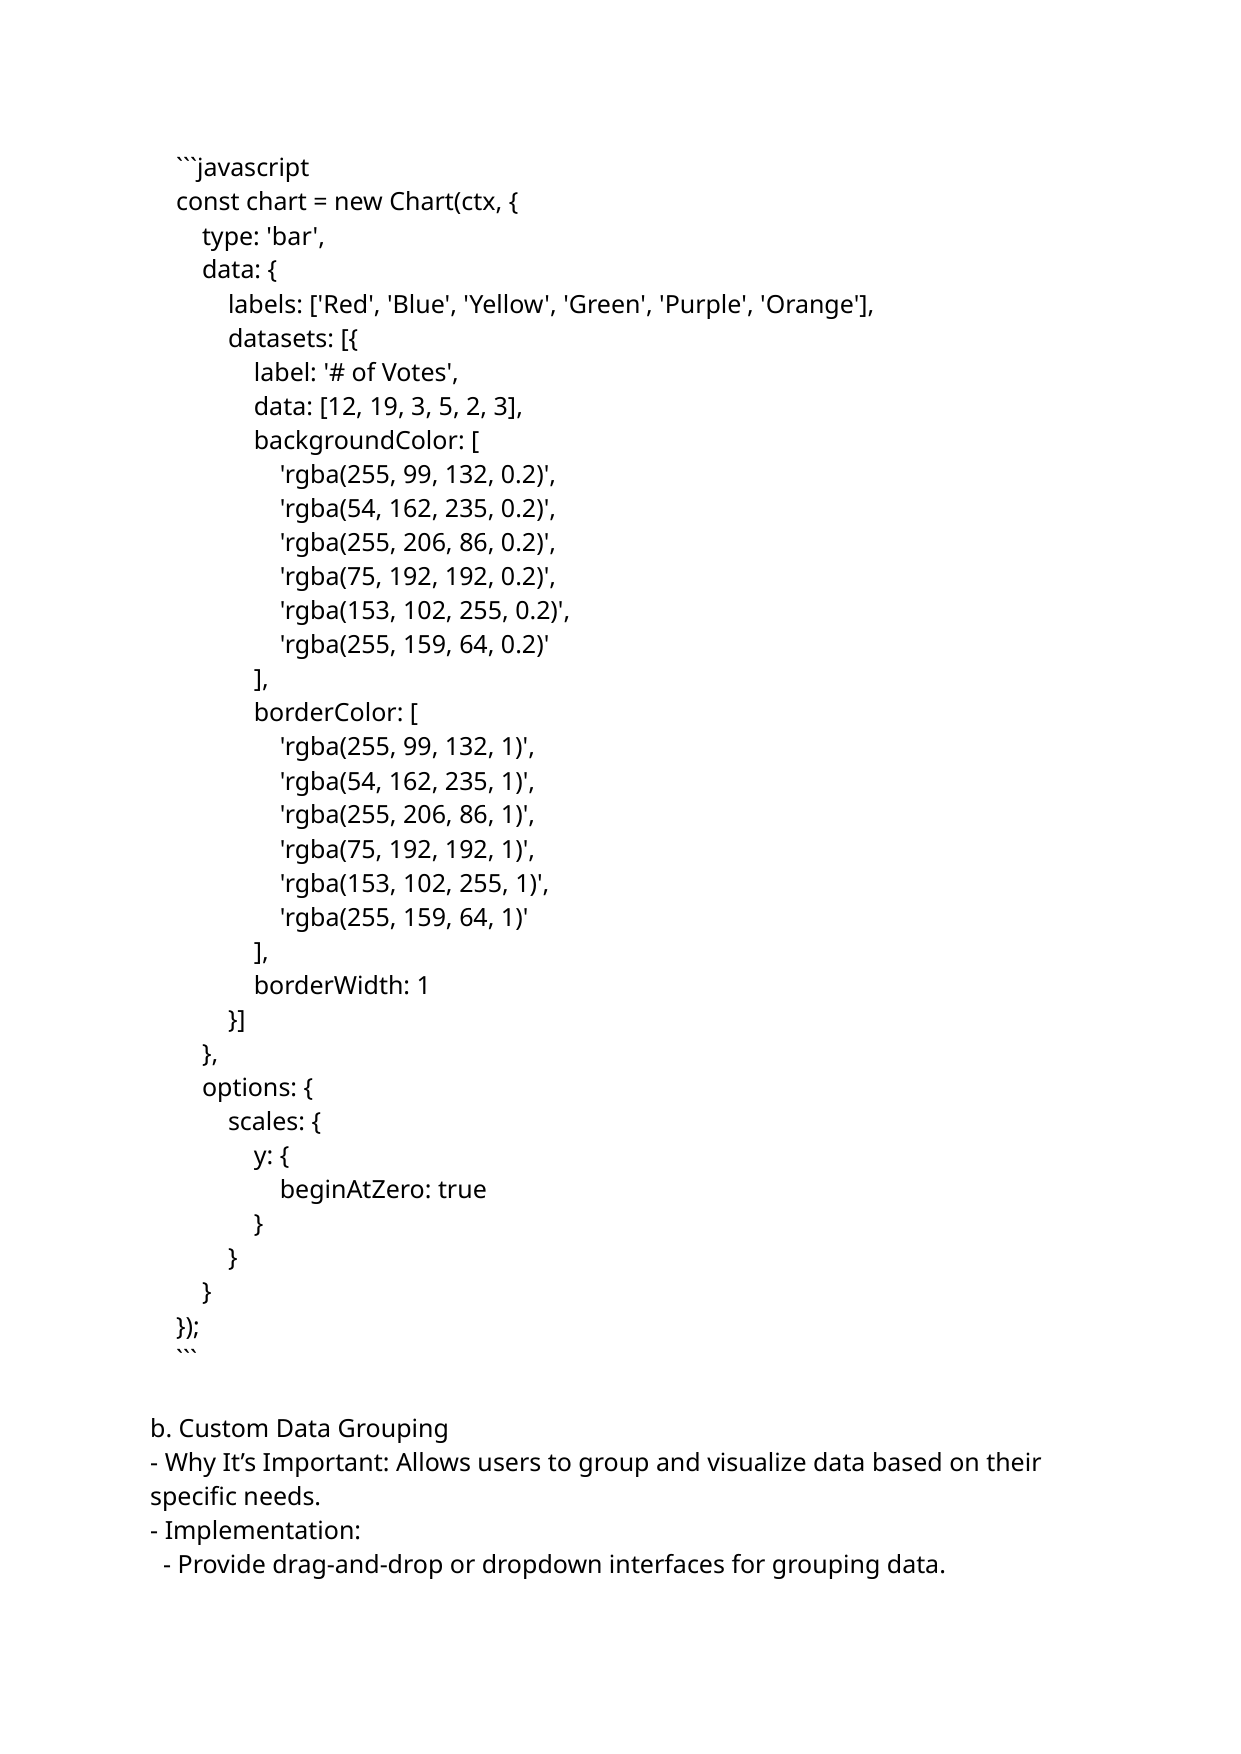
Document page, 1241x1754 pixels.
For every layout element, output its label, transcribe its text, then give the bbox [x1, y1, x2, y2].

text } [150, 1240, 1090, 1274]
text type: 'bar', [150, 218, 1090, 252]
text backgroundColor: [ [150, 422, 1090, 457]
text 'rgba(255, 206, 86, 0.2)', [150, 525, 1090, 559]
text }); [150, 1308, 1090, 1342]
text 'rgba(255, 99, 132, 1)', [150, 729, 1090, 763]
text label: '# of Votes', [150, 354, 1090, 388]
text const chart = new Chart(ctx, { [150, 184, 1090, 218]
text ``` [150, 1342, 1090, 1376]
text 'rgba(75, 192, 192, 0.2)', [150, 559, 1090, 593]
text ```javascript [150, 150, 1090, 184]
text }, [150, 1036, 1090, 1070]
text } [150, 1274, 1090, 1308]
text ], [150, 661, 1090, 695]
text b. Custom Data Grouping [150, 1410, 1090, 1444]
text - Why It’s Important: Allows users to group and visualize data based on their specific needs. [150, 1444, 1090, 1512]
text 'rgba(255, 159, 64, 0.2)' [150, 627, 1090, 661]
text } [150, 1206, 1090, 1240]
text 'rgba(255, 206, 86, 1)', [150, 797, 1090, 831]
text 'rgba(75, 192, 192, 1)', [150, 831, 1090, 865]
text 'rgba(255, 99, 132, 0.2)', [150, 457, 1090, 491]
text labels: ['Red', 'Blue', 'Yellow', 'Green', 'Purple', 'Orange'], [150, 286, 1090, 320]
text y: { [150, 1138, 1090, 1172]
text 'rgba(54, 162, 235, 1)', [150, 763, 1090, 797]
text data: { [150, 252, 1090, 286]
text - Implementation: [150, 1512, 1090, 1547]
text borderWidth: 1 [150, 967, 1090, 1002]
text borderColor: [ [150, 695, 1090, 729]
text options: { [150, 1070, 1090, 1104]
text datasets: [{ [150, 320, 1090, 354]
text 'rgba(54, 162, 235, 0.2)', [150, 491, 1090, 525]
text }] [150, 1002, 1090, 1036]
text 'rgba(153, 102, 255, 0.2)', [150, 593, 1090, 627]
text 'rgba(255, 159, 64, 1)' [150, 899, 1090, 933]
text - Provide drag-and-drop or dropdown interfaces for grouping data. [150, 1547, 1090, 1581]
text scales: { [150, 1104, 1090, 1138]
text 'rgba(153, 102, 255, 1)', [150, 865, 1090, 899]
text data: [12, 19, 3, 5, 2, 3], [150, 388, 1090, 422]
text ], [150, 933, 1090, 967]
text beginAtZero: true [150, 1172, 1090, 1206]
